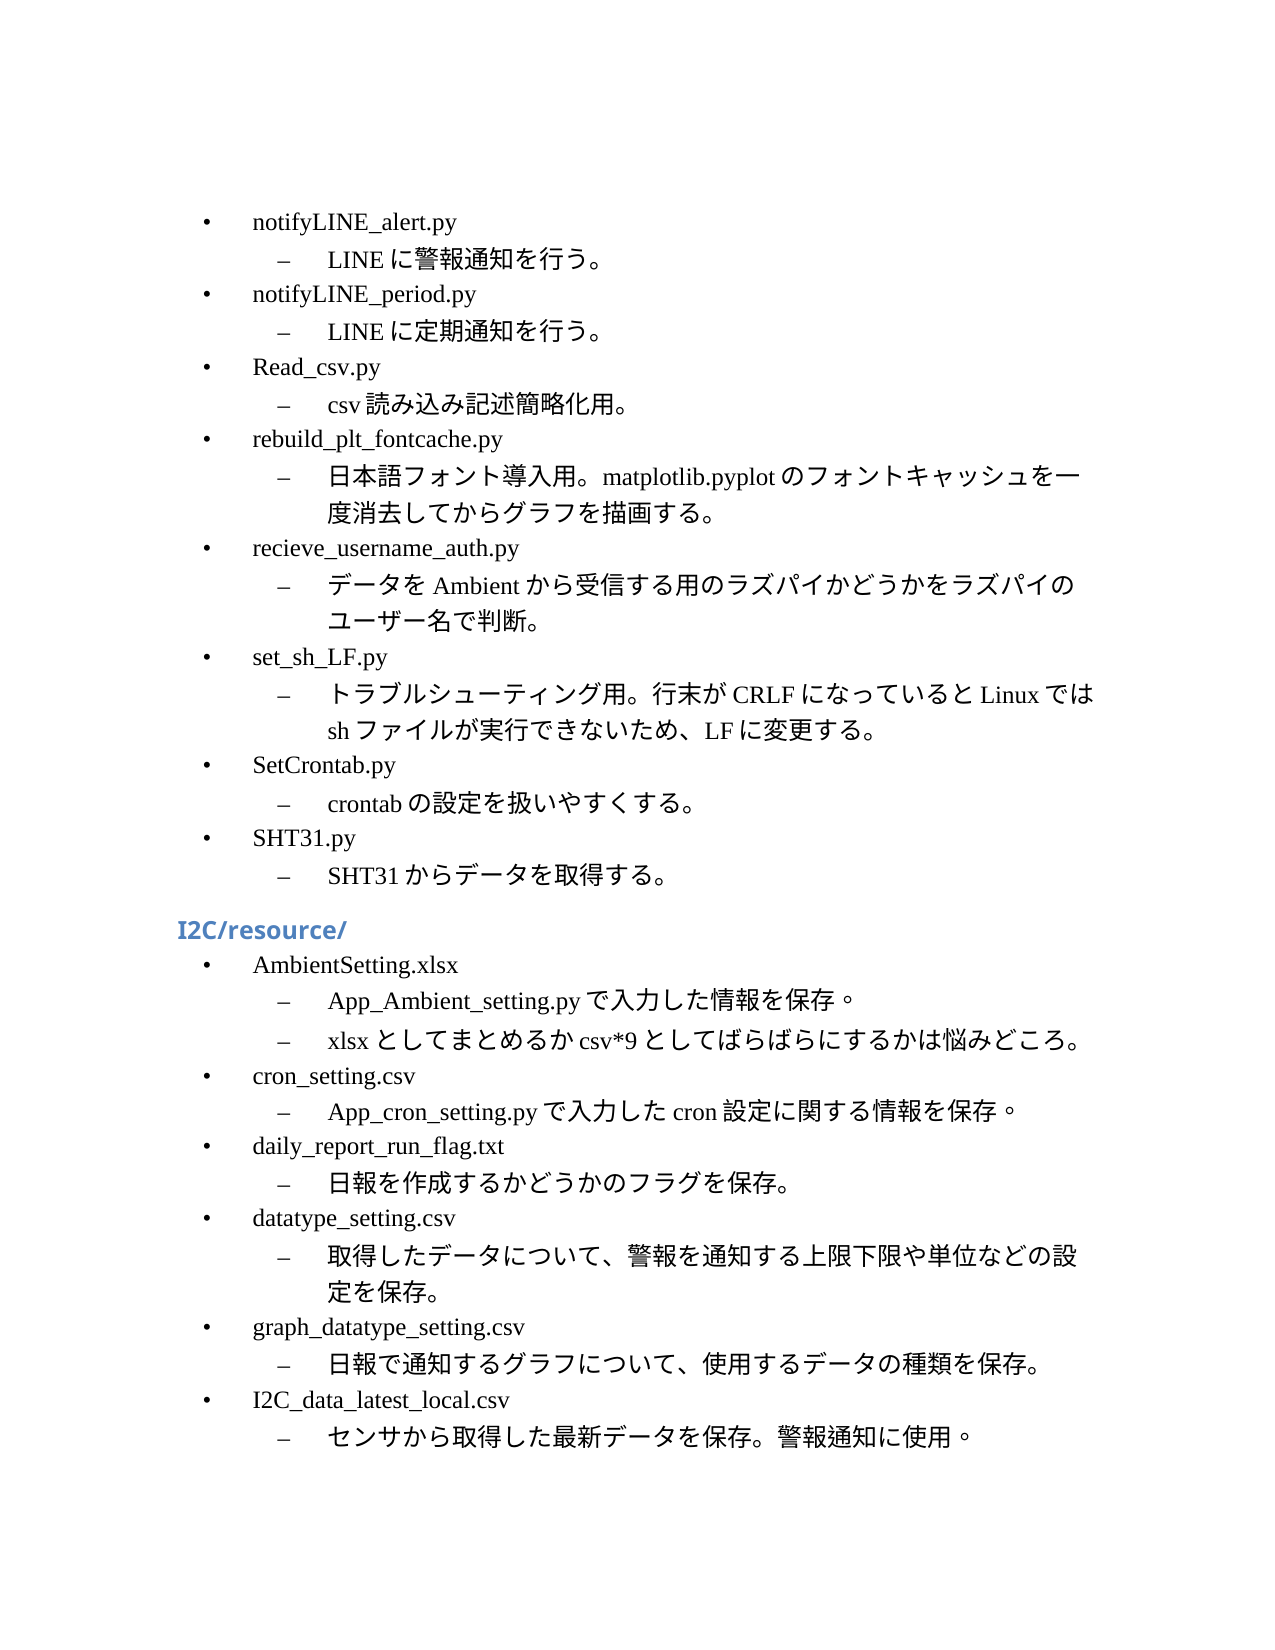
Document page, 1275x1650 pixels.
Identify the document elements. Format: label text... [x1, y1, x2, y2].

list csv読み込み記述簡略化用。 [277, 384, 1098, 421]
list SHT31.py [202, 823, 1098, 852]
list トラブルシューティング用。行末がCRLFになっているとLinuxではshファイルが実行できないため、LFに変更する。 [277, 674, 1098, 747]
list I2C_data_latest_local.csv [202, 1385, 1098, 1413]
list SHT31からデータを取得する。 [277, 856, 1098, 892]
list AmbientSetting.xlsx [202, 950, 1098, 979]
list App_cron_setting.pyで入力したcron設定に関する情報を保存。 [277, 1093, 1098, 1127]
list センサから取得した最新データを保存。警報通知に使用。 [277, 1417, 1098, 1453]
list crontabの設定を扱いやすくする。 [277, 783, 1098, 819]
list cron_setting.csv [202, 1061, 1098, 1089]
list 日本語フォント導入用。matplotlib.pyplotのフォントキャッシュを一度消去してからグラフを描画する。 [277, 457, 1098, 529]
list LINEに定期通知を行う。 [277, 312, 1098, 348]
list graph_datatype_setting.csv [202, 1312, 1098, 1341]
list App_Ambient_setting.pyで入力した情報を保存。 [277, 983, 1098, 1017]
list notifyLINE_period.py [202, 279, 1098, 308]
list daily_report_run_flag.txt [202, 1131, 1098, 1160]
list rebuild_plt_fontcache.py [202, 424, 1098, 453]
list SetCrontab.py [202, 751, 1098, 779]
list Read_csv.py [202, 352, 1098, 381]
list LINEに警報通知を行う。 [277, 239, 1098, 276]
subtitle I2C/resource/ [177, 913, 1098, 947]
list set_sh_LF.py [202, 642, 1098, 671]
list 日報を作成するかどうかのフラグを保存。 [277, 1163, 1098, 1200]
list datatype_setting.csv [202, 1203, 1098, 1232]
list 日報で通知するグラフについて、使用するデータの種類を保存。 [277, 1345, 1098, 1381]
list notifyLINE_alert.py [202, 207, 1098, 236]
list データをAmbientから受信する用のラズパイかどうかをラズパイのユーザー名で判断。 [277, 566, 1098, 638]
list xlsxとしてまとめるかcsv*9としてばらばらにするかは悩みどころ。 [277, 1021, 1098, 1057]
list recieve_username_auth.py [202, 533, 1098, 562]
list 取得したデータについて、警報を通知する上限下限や単位などの設定を保存。 [277, 1236, 1098, 1308]
